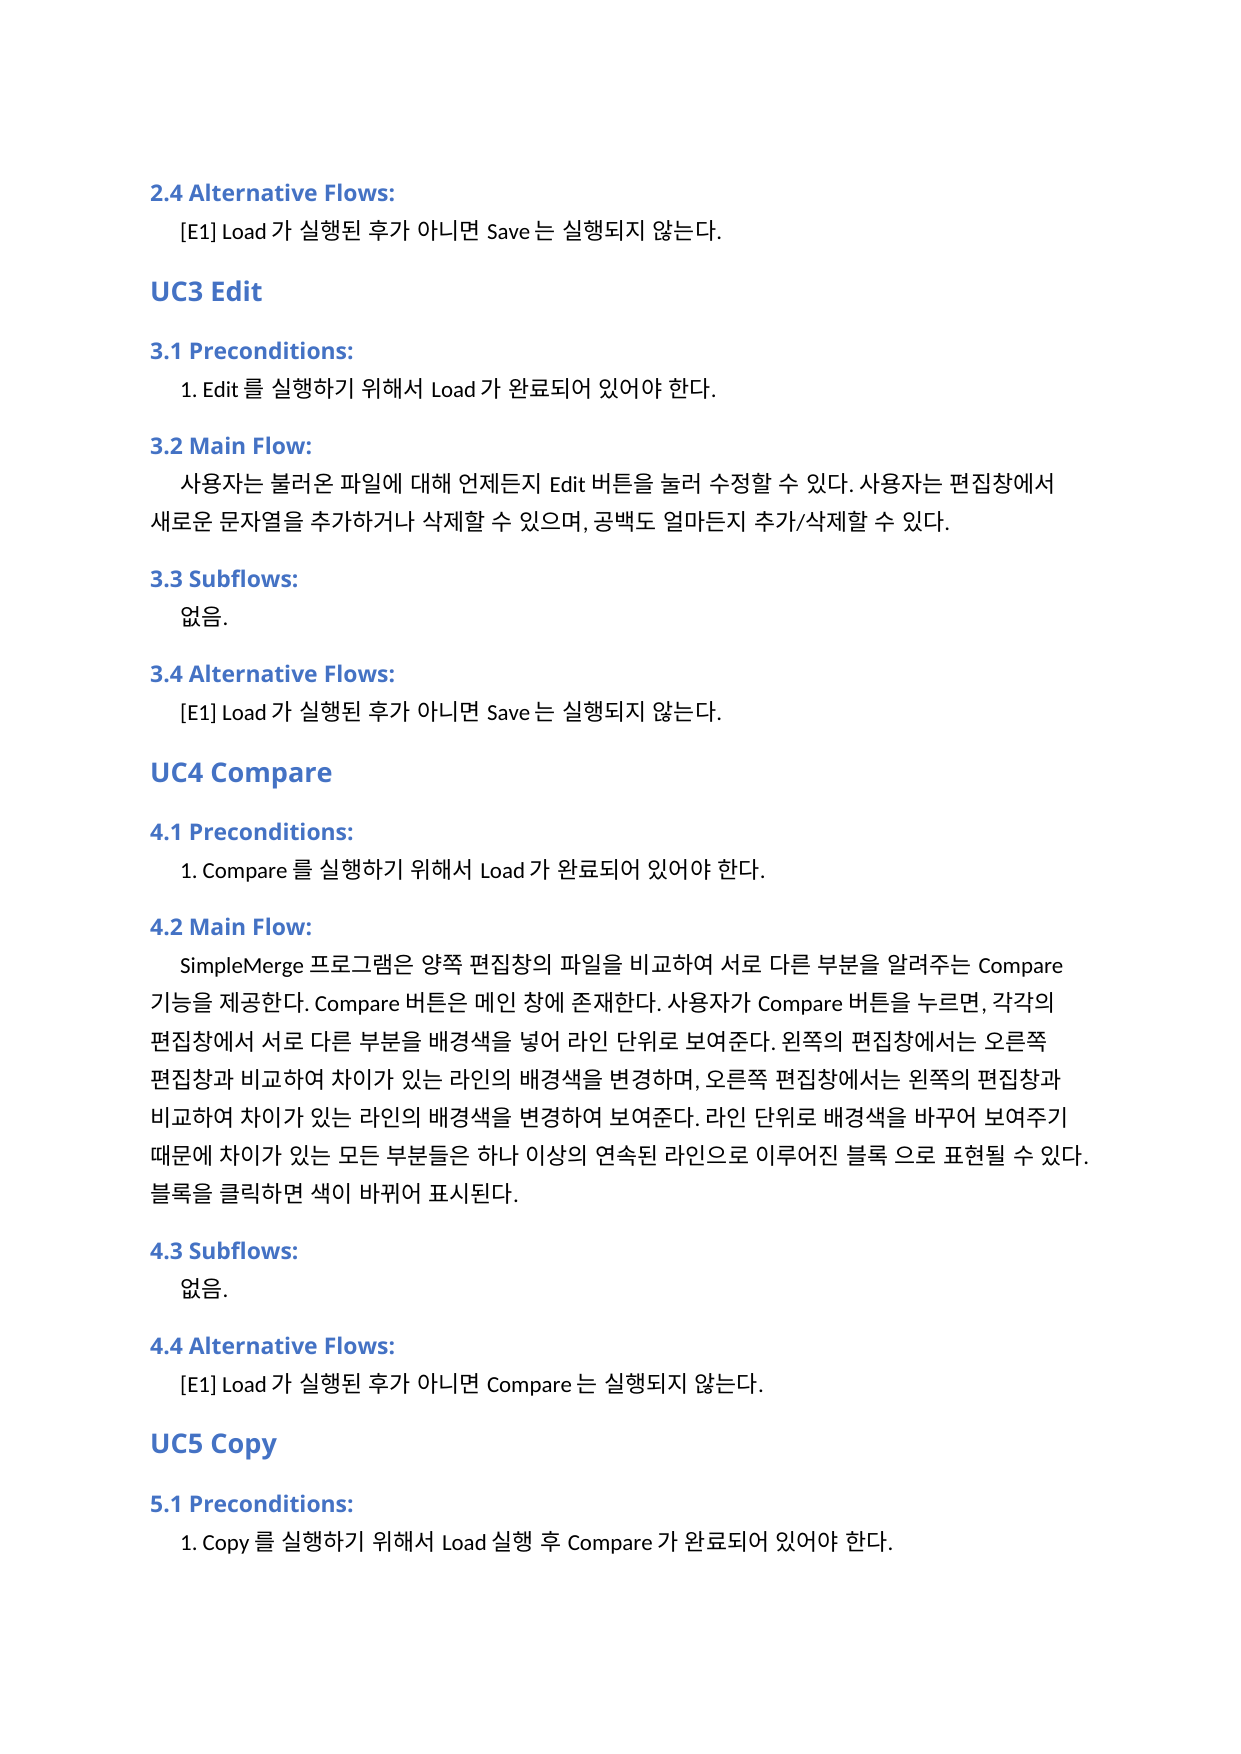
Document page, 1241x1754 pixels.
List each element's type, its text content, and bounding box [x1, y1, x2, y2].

text 1. Copy를 실행하기 위해서 Load 실행 후 Compare가 완료되어 있어야 한다. [150, 1524, 1090, 1557]
subtitle UC4 Compare [150, 753, 1090, 790]
text 사용자는 불러온 파일에 대해 언제든지 Edit 버튼을 눌러 수정할 수 있다. 사용자는 편집창에서 새로운 문자열을 추가하거나 삭제할 수 있으며, 공백도 얼마든지 추가/삭제할 수 있다. [150, 466, 1090, 537]
subtitle UC3 Edit [150, 272, 1090, 309]
text [E1] Load가 실행된 후가 아니면 Save는 실행되지 않는다. [150, 213, 1090, 246]
subtitle 3.4 Alternative Flows: [150, 658, 1090, 689]
subtitle 3.1 Preconditions: [150, 335, 1090, 367]
text 1. Compare를 실행하기 위해서 Load가 완료되어 있어야 한다. [150, 852, 1090, 885]
text SimpleMerge 프로그램은 양쪽 편집창의 파일을 비교하여 서로 다른 부분을 알려주는 Compare 기능을 제공한다. Compare 버튼은 메인 창에 존재한다. 사용자가 Compare 버튼을 누르면, 각각의 편집창에서 서로 다른 부분을 배경색을 넣어 라인 단위로 보여준다. 왼쪽의 편집창에서는 오른쪽 편집창과 비교하여 차이가 있는 라인의 배경색을 변경하며, 오른쪽 편집창에서는 왼쪽의 편집창과 비교하여 차이가 있는 라인의 배경색을 변경하여 보여준다. 라인 단위로 배경색을 바꾸어 보여주기 때문에 차이가 있는 모든 부분들은 하나 이상의 연속된 라인으로 이루어진 블록 으로 표현될 수 있다. 블록을 클릭하면 색이 바뀌어 표시된다. [150, 947, 1090, 1209]
text 1. Edit를 실행하기 위해서 Load가 완료되어 있어야 한다. [150, 371, 1090, 404]
text 없음. [150, 1271, 1090, 1304]
subtitle 3.3 Subflows: [150, 563, 1090, 594]
subtitle 5.1 Preconditions: [150, 1488, 1090, 1519]
subtitle 4.3 Subflows: [150, 1235, 1090, 1266]
subtitle UC5 Copy [150, 1424, 1090, 1461]
subtitle 4.4 Alternative Flows: [150, 1330, 1090, 1361]
text [E1] Load가 실행된 후가 아니면 Compare는 실행되지 않는다. [150, 1366, 1090, 1399]
subtitle 2.4 Alternative Flows: [150, 177, 1090, 208]
subtitle 4.1 Preconditions: [150, 816, 1090, 847]
subtitle 3.2 Main Flow: [150, 430, 1090, 461]
subtitle 4.2 Main Flow: [150, 911, 1090, 942]
text [E1] Load가 실행된 후가 아니면 Save는 실행되지 않는다. [150, 694, 1090, 727]
text 없음. [150, 599, 1090, 632]
